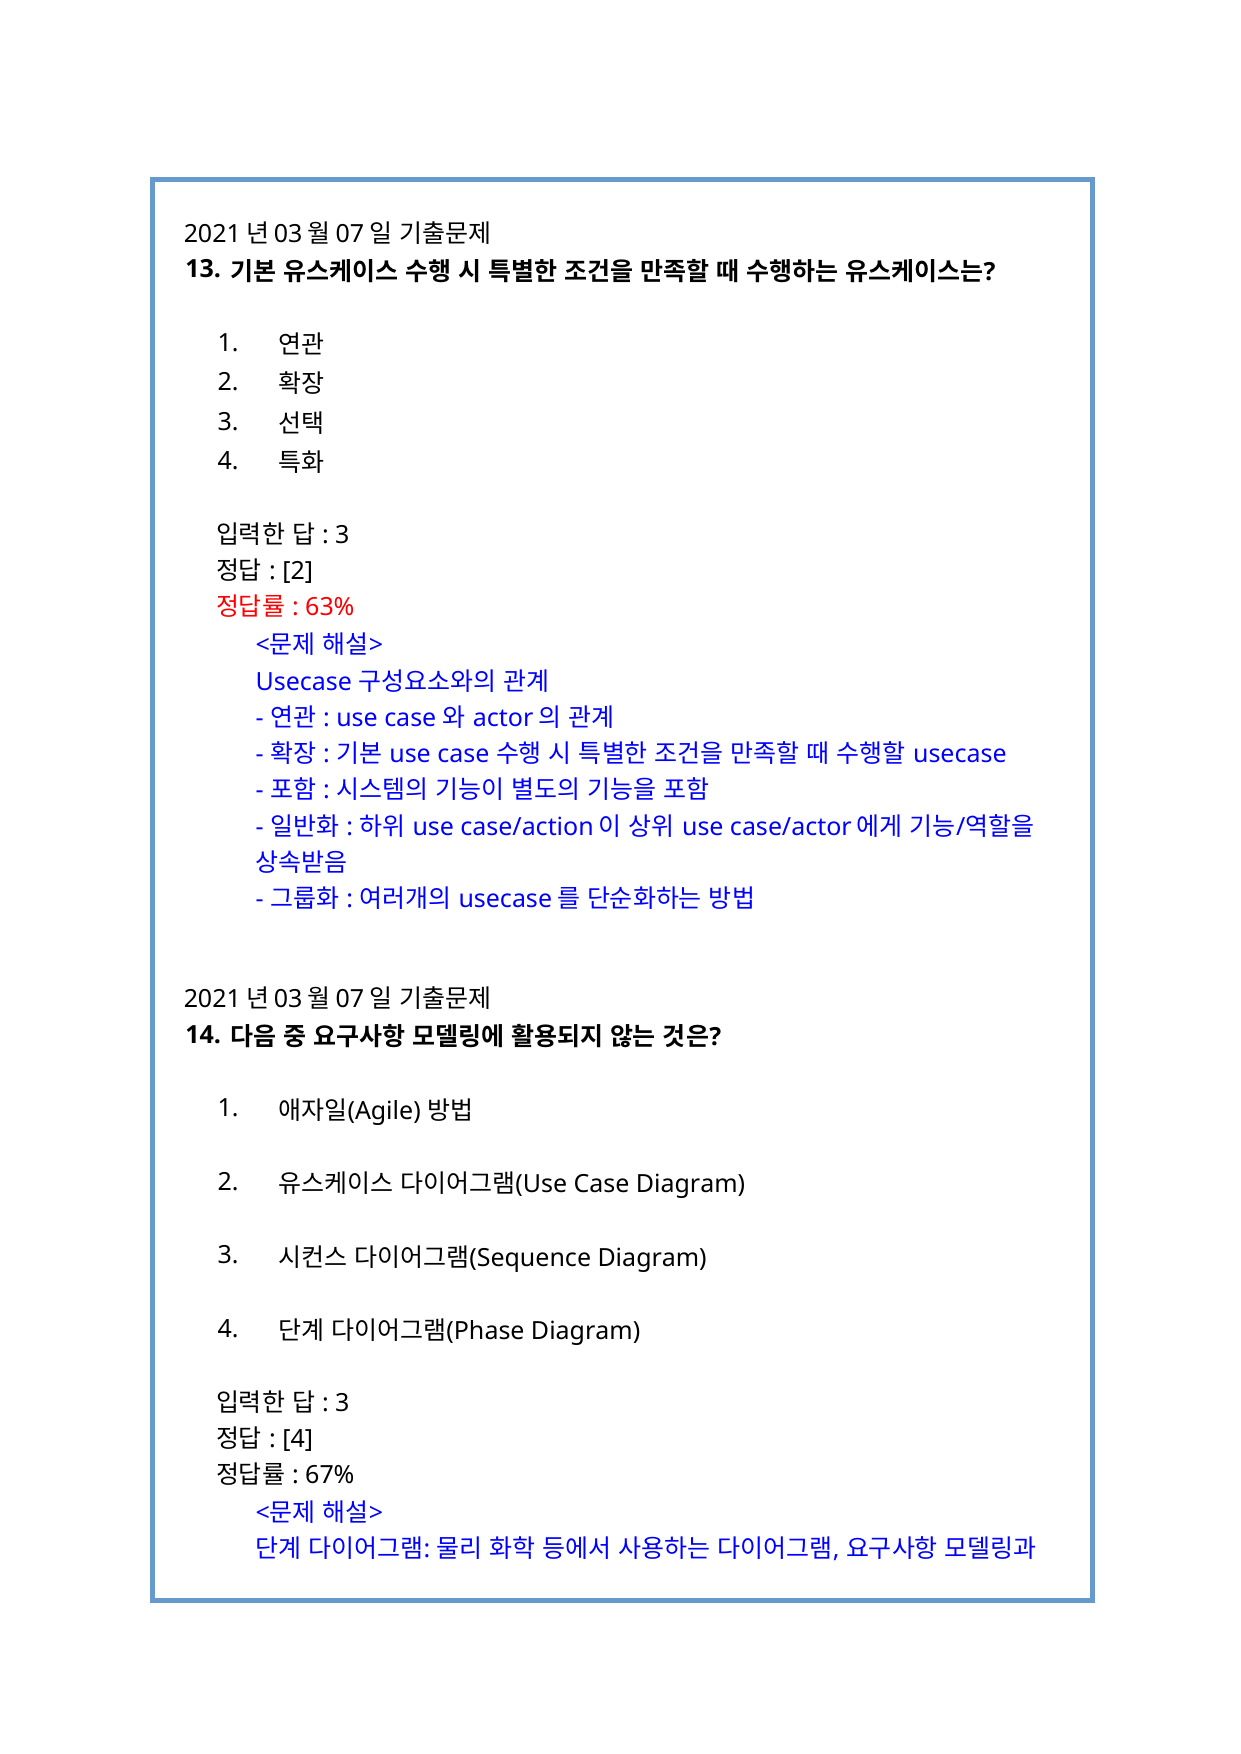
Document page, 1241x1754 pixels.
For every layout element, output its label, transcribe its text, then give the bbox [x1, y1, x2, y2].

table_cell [155, 948, 1090, 1598]
table_header 2021년03월07일 기출문제 입력한 답 : 3 정답 : [2] 정답률 : 63% [155, 182, 1090, 948]
